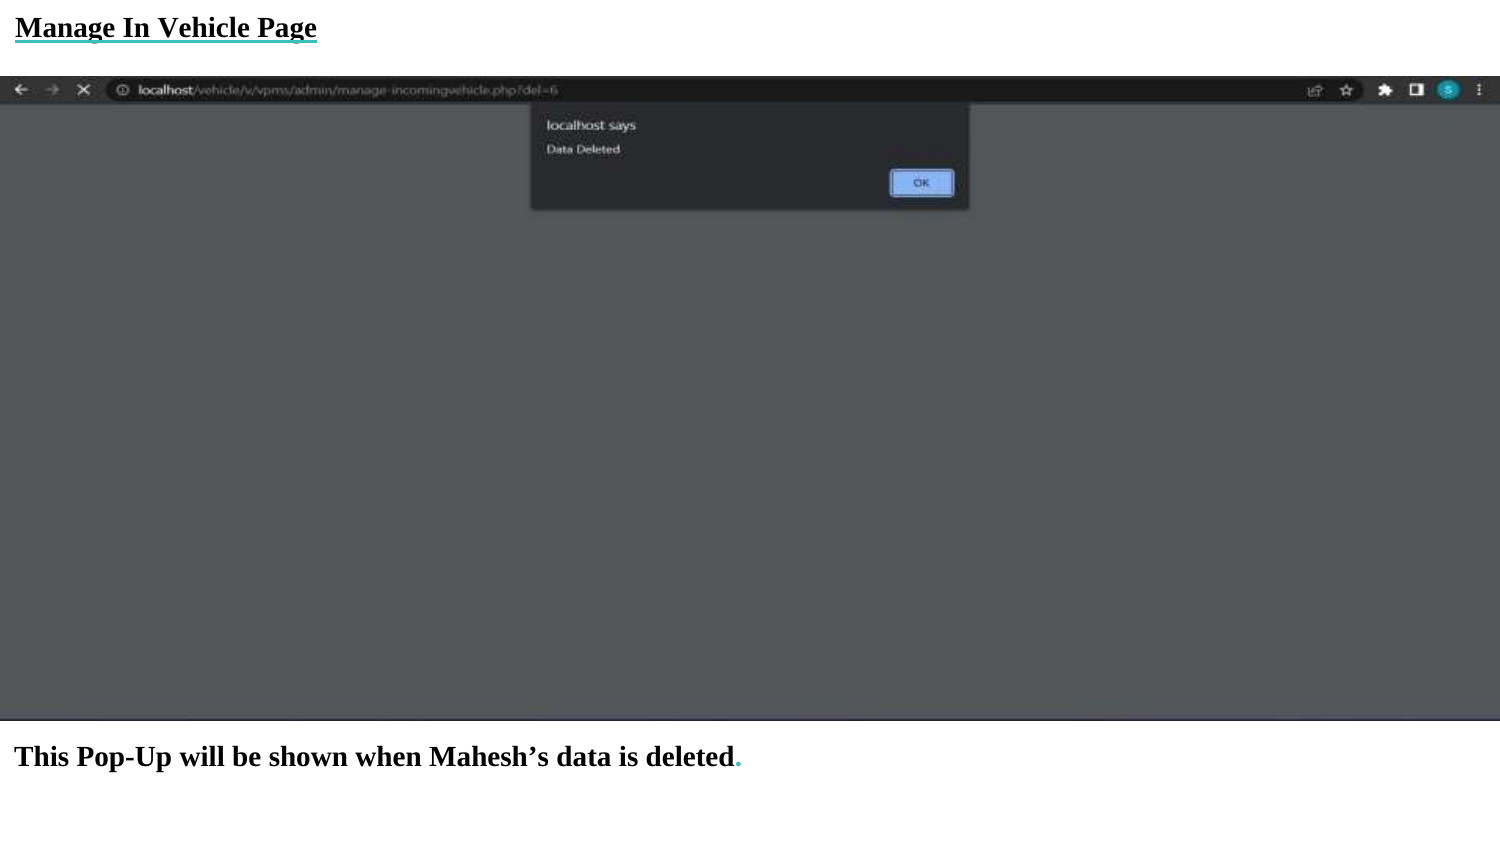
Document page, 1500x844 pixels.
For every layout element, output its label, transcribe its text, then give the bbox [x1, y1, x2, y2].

picture [0, 76, 1500, 721]
subtitle Manage In Vehicle Page [15, 10, 1500, 44]
text This Pop-Up will be shown when Mahesh’s data is deleted. [14, 739, 1383, 772]
